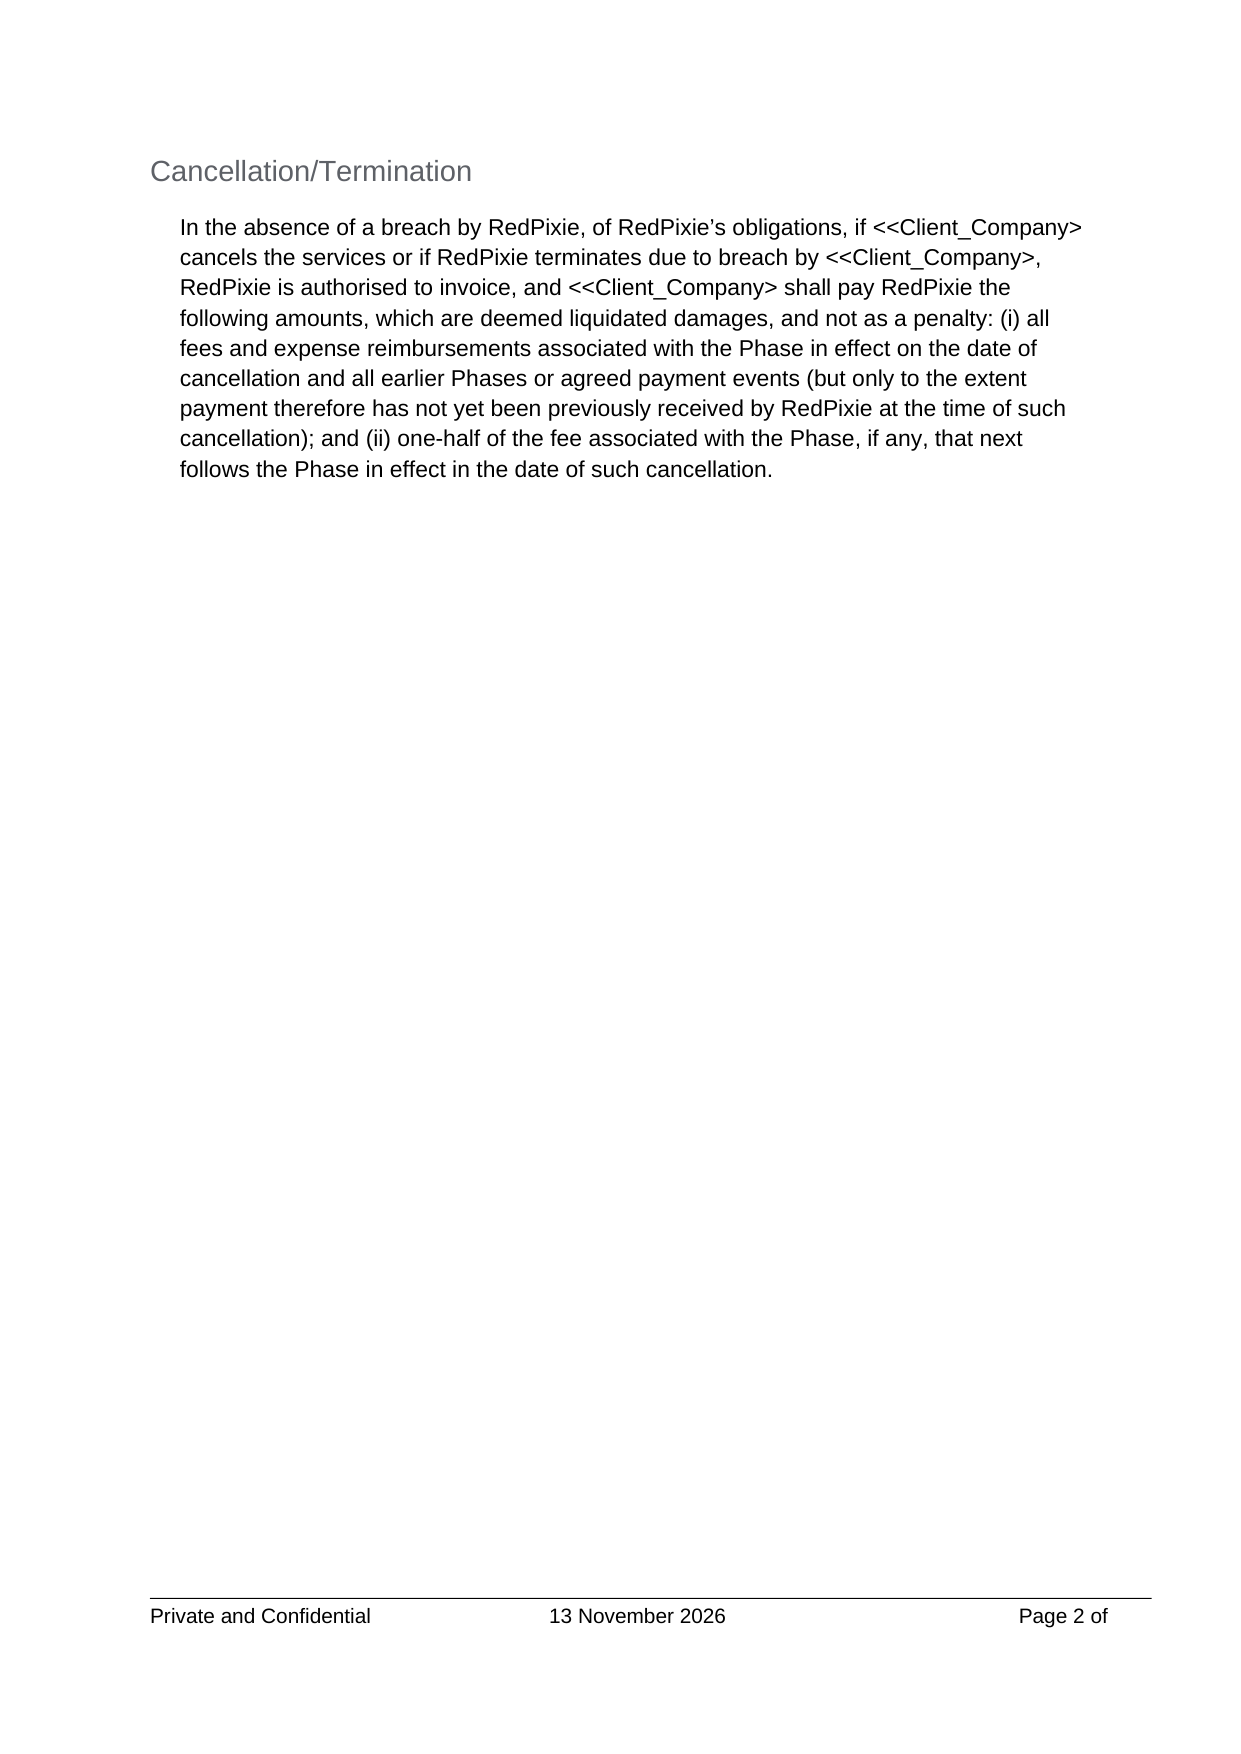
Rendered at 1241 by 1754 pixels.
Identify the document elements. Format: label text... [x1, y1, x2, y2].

subtitle Cancellation/Termination [150, 154, 1090, 188]
text In the absence of a breach by RedPixie, of RedPixie’s obligations, if <<Client_Company> cancels the services or if RedPixie terminates due to breach by <<Client_Company>, RedPixie is authorised to invoice, and <<Client_Company> shall pay RedPixie the following amounts, which are deemed liquidated damages, and not as a penalty: (i) all fees and expense reimbursements associated with the Phase in effect on the date of cancellation and all earlier Phases or agreed payment events (but only to the extent payment therefore has not yet been previously received by RedPixie at the time of such cancellation); and (ii) one-half of the fee associated with the Phase, if any, that next follows the Phase in effect in the date of such cancellation. [179, 214, 1090, 482]
